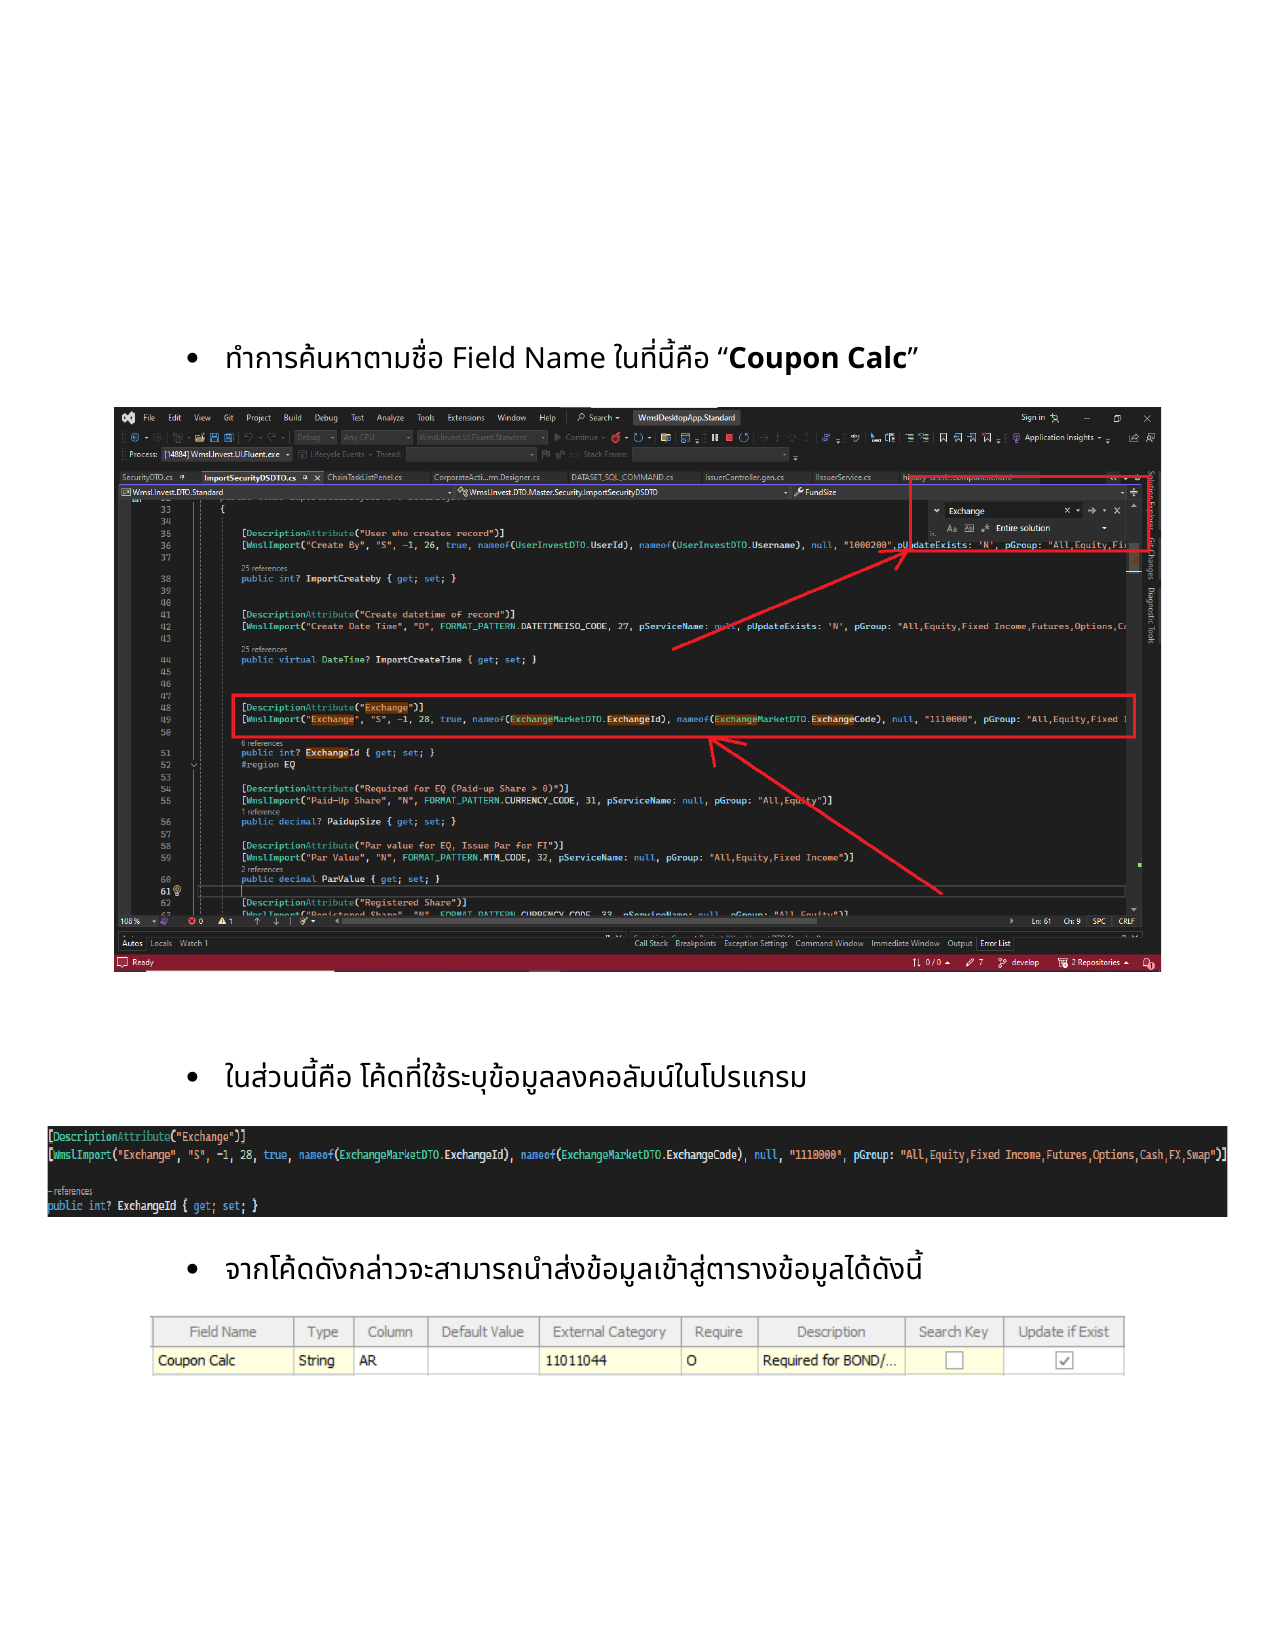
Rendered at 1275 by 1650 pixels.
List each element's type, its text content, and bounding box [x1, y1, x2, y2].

picture [114, 407, 1162, 972]
list ทำการค้นหาตามชื่อ Field Name ในที่นี้คือ “Coupon Calc” [187, 337, 1125, 381]
list จากโค้ดดังกล่าวจะสามารถนำส่งข้อมูลเข้าสู่ตารางข้อมูลได้ดังนี้ [187, 1248, 1125, 1292]
picture [47, 1126, 1228, 1217]
picture [150, 1315, 1125, 1376]
list ในส่วนนี้คือ โค้ดที่ใช้ระบุข้อมูลลงคอลัมน์ในโปรแกรม [187, 1056, 1125, 1100]
